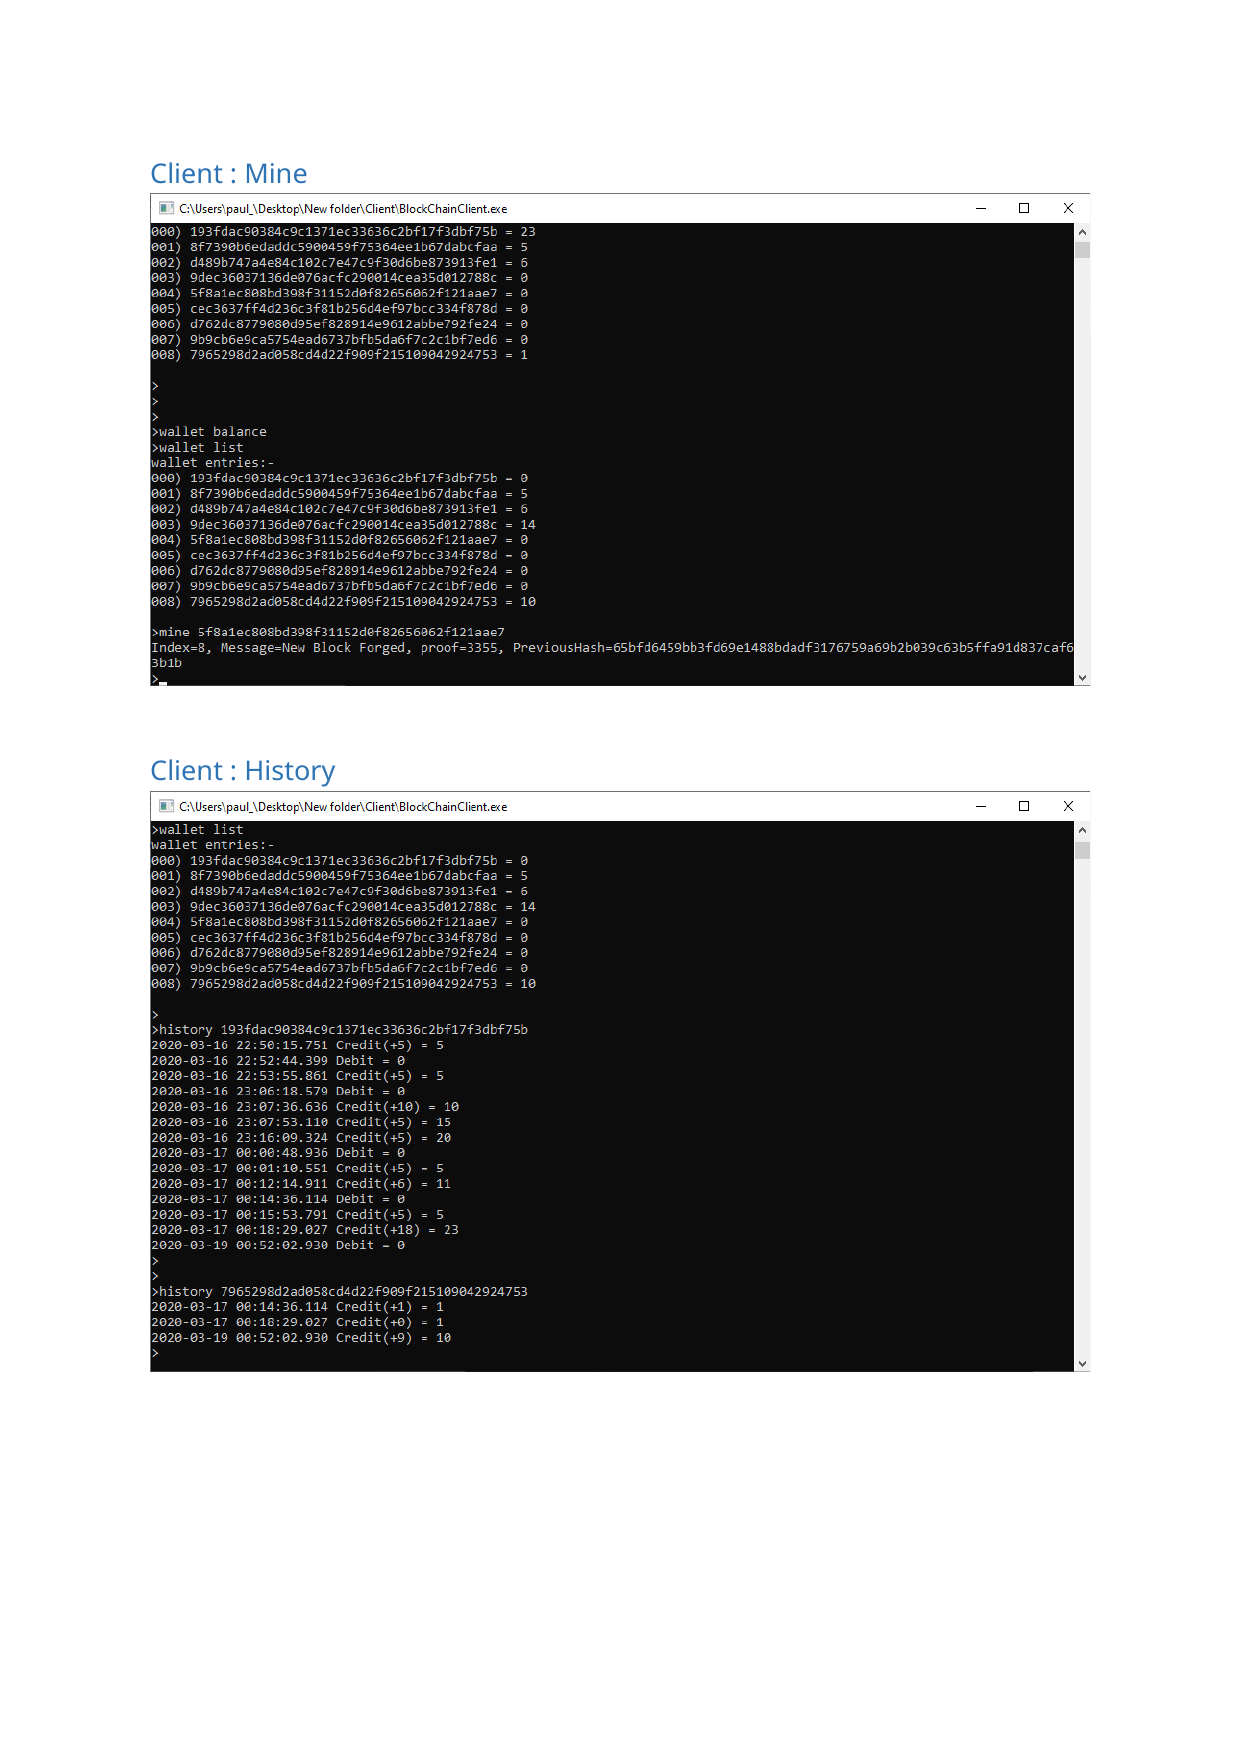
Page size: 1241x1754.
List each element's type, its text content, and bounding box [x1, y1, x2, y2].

subtitle Client : History [150, 751, 1090, 788]
picture [150, 791, 1091, 1372]
picture [150, 193, 1091, 686]
subtitle Client : Mine [150, 154, 1090, 191]
